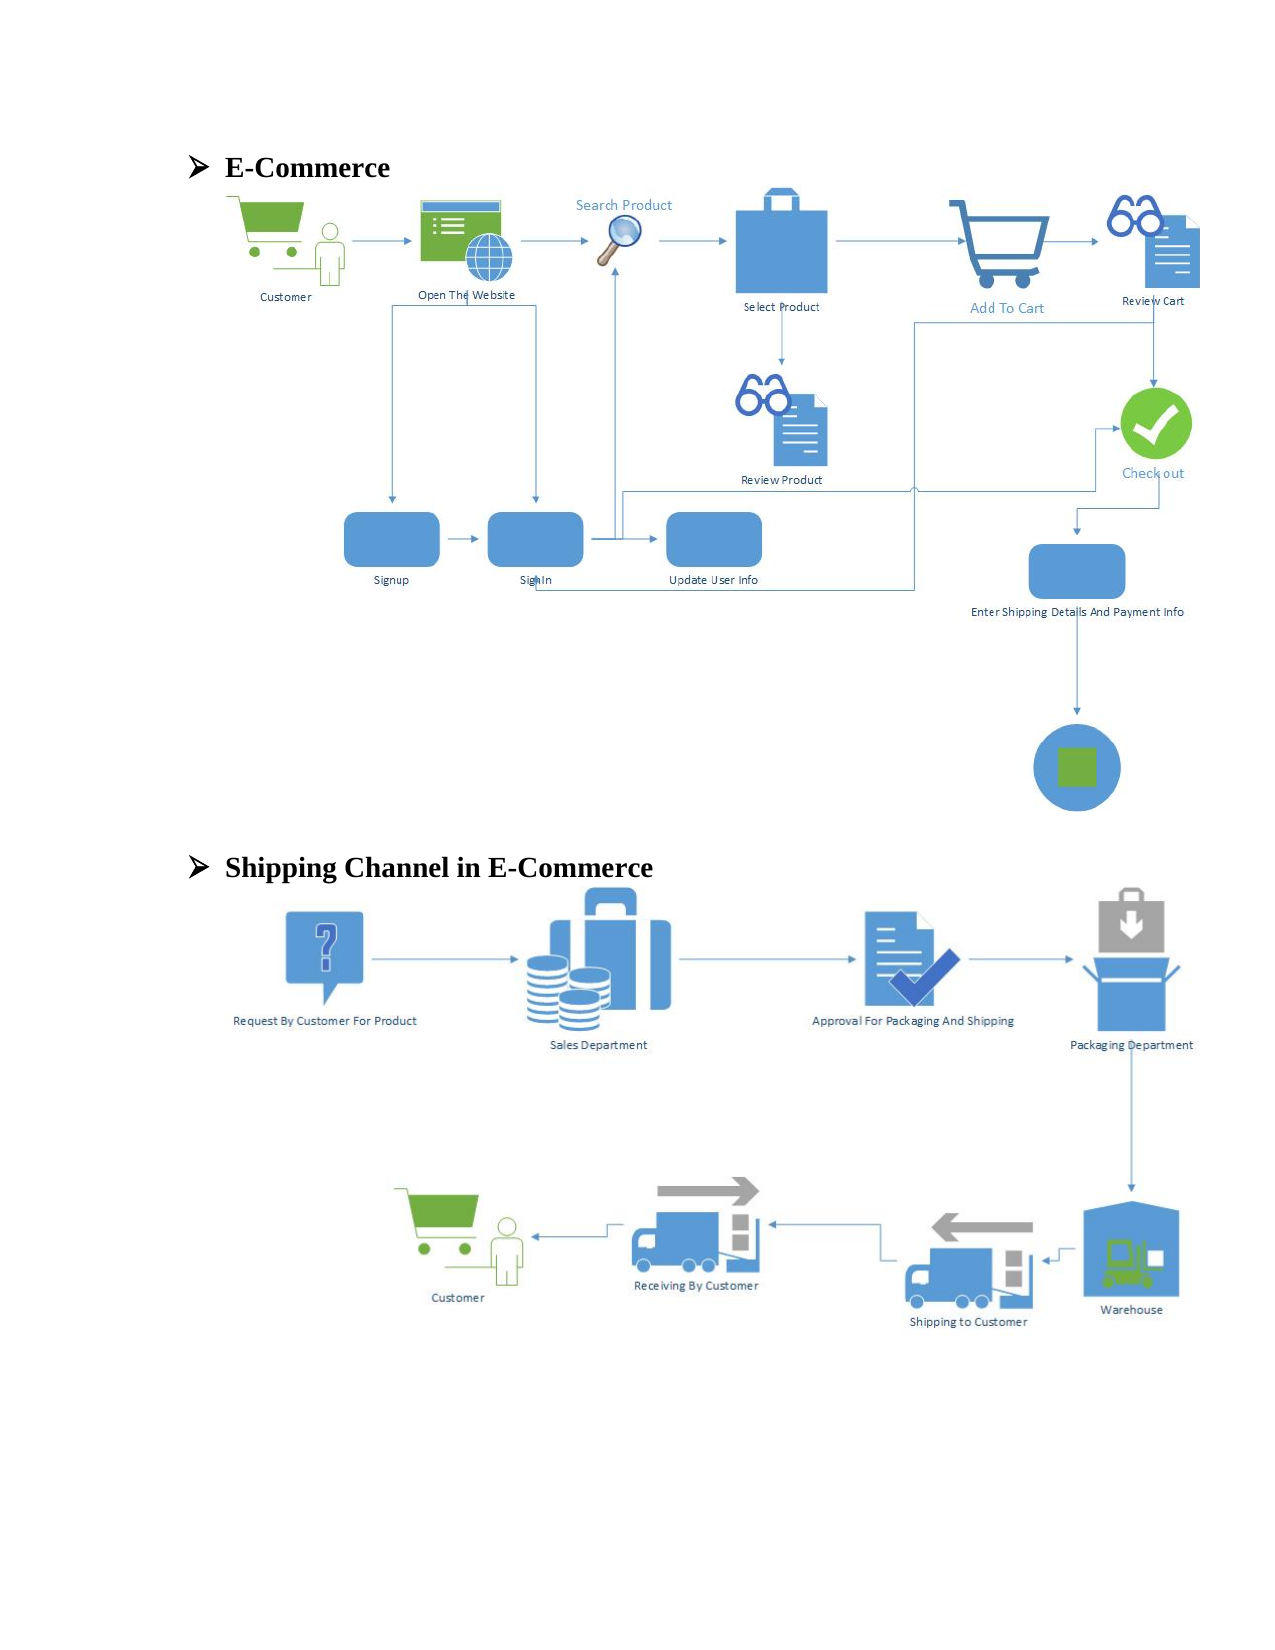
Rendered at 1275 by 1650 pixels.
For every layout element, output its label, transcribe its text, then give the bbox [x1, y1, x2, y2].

picture [225, 886, 1200, 1337]
picture [225, 186, 1200, 812]
list E-Commerce [187, 150, 1125, 184]
list Shipping Channel in E-Commerce [187, 850, 1125, 884]
